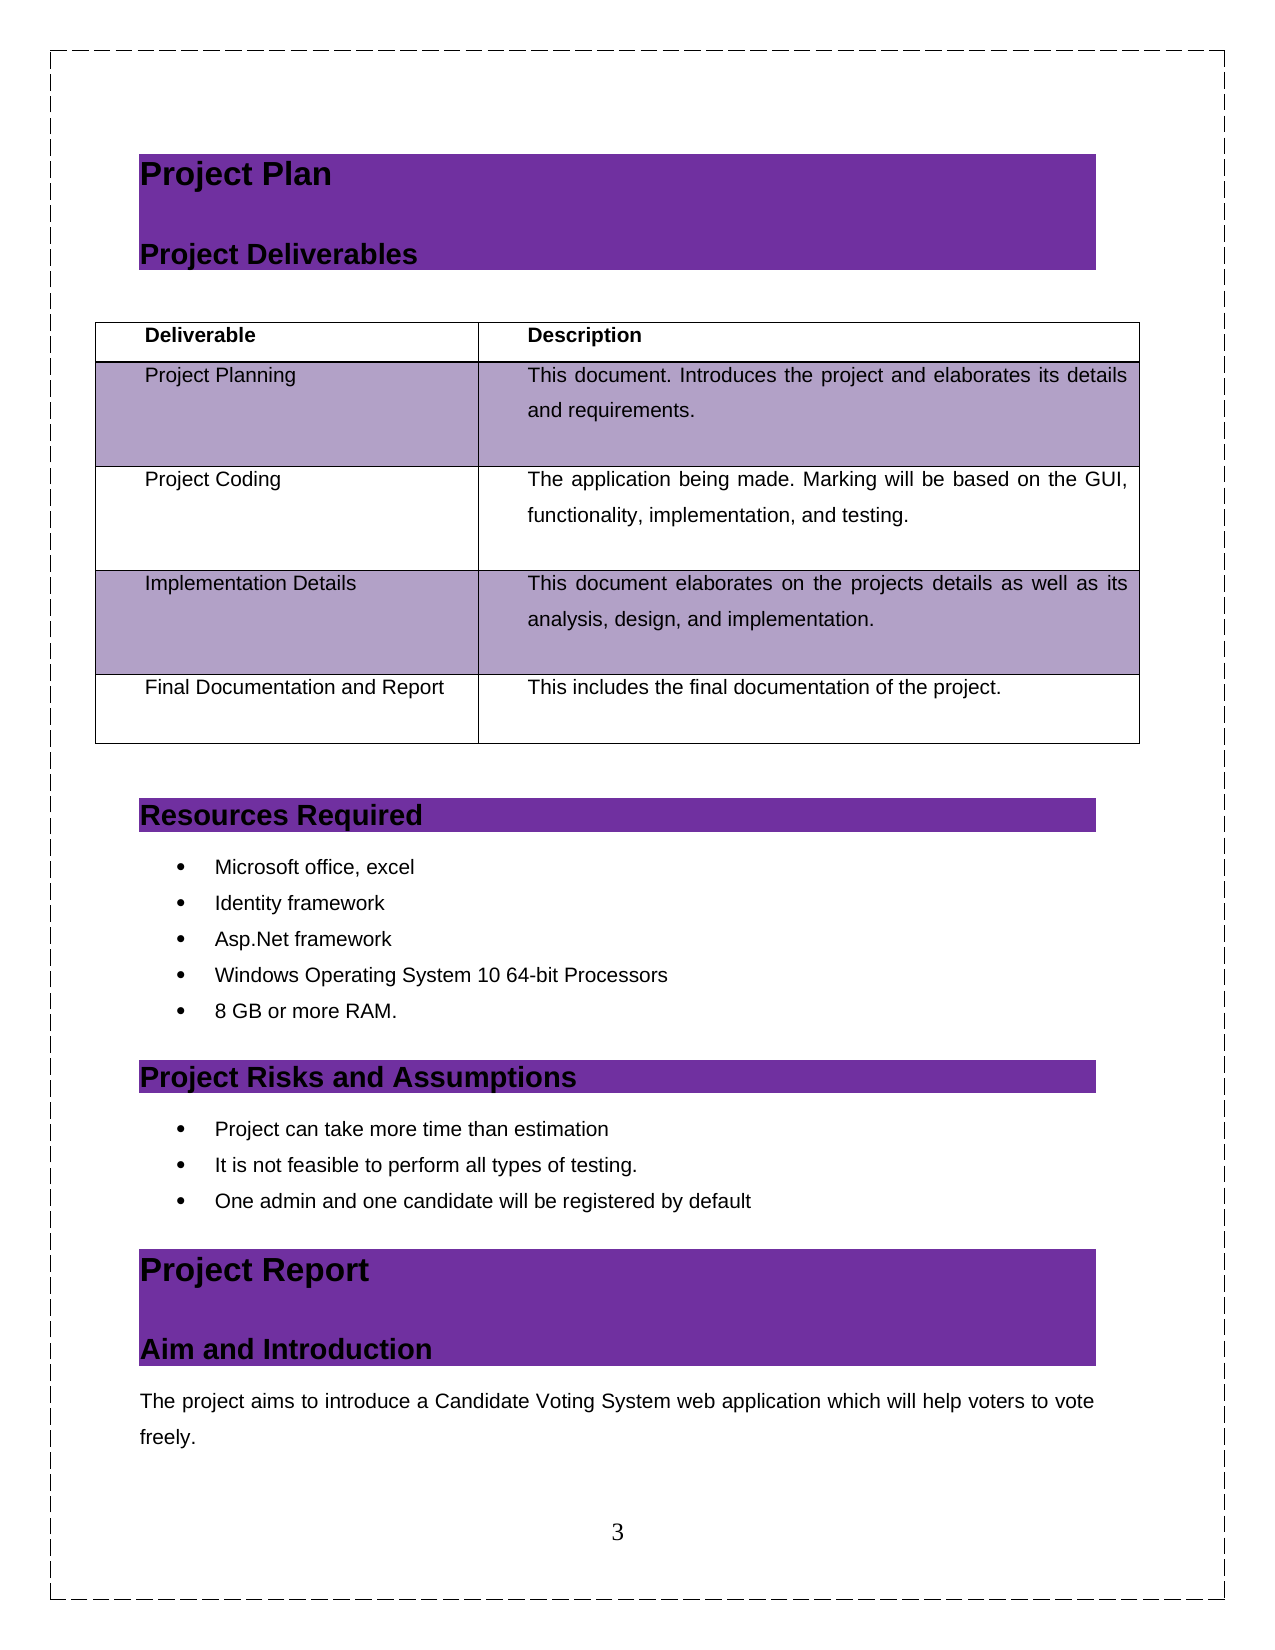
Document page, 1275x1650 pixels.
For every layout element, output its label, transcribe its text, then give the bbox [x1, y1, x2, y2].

table_cell Final Documentation and Report [96, 675, 478, 743]
subtitle Project Risks and Assumptions [139, 1060, 1096, 1093]
subtitle Resources Required [139, 798, 1096, 832]
table_cell Implementation Details [96, 571, 478, 674]
table_cell Project Coding [96, 467, 478, 570]
table_cell This includes the final documentation of the project. [479, 675, 1139, 743]
table_cell Project Planning [96, 363, 478, 466]
table_header Description [479, 323, 1139, 361]
subtitle Project Plan [139, 154, 1096, 193]
subtitle Project Report [139, 1249, 1096, 1288]
table_cell The application being made. Marking will be based on the GUI, functionality, implementation, and testing. [479, 467, 1139, 570]
table_cell This document. Introduces the project and elaborates its details and requirements. [479, 363, 1139, 466]
list Project can take more time than estimation [177, 1116, 1096, 1141]
list Microsoft office, excel [177, 855, 1096, 879]
list Asp.Net framework [177, 927, 1096, 951]
list One admin and one candidate will be registered by default [177, 1188, 1096, 1213]
text The project aims to introduce a Candidate Voting System web application which will help voters to vote freely. [139, 1389, 1096, 1449]
table_cell This document elaborates on the projects details as well as its analysis, design, and implementation. [479, 571, 1139, 674]
list Identity framework [177, 891, 1096, 915]
list 8 GB or more RAM. [177, 999, 1096, 1023]
subtitle Aim and Introduction [139, 1332, 1096, 1366]
table_header Deliverable [96, 323, 478, 361]
list It is not feasible to perform all types of testing. [177, 1152, 1096, 1177]
list Windows Operating System 10 64-bit Processors [177, 963, 1096, 987]
subtitle Project Deliverables [139, 237, 1096, 270]
